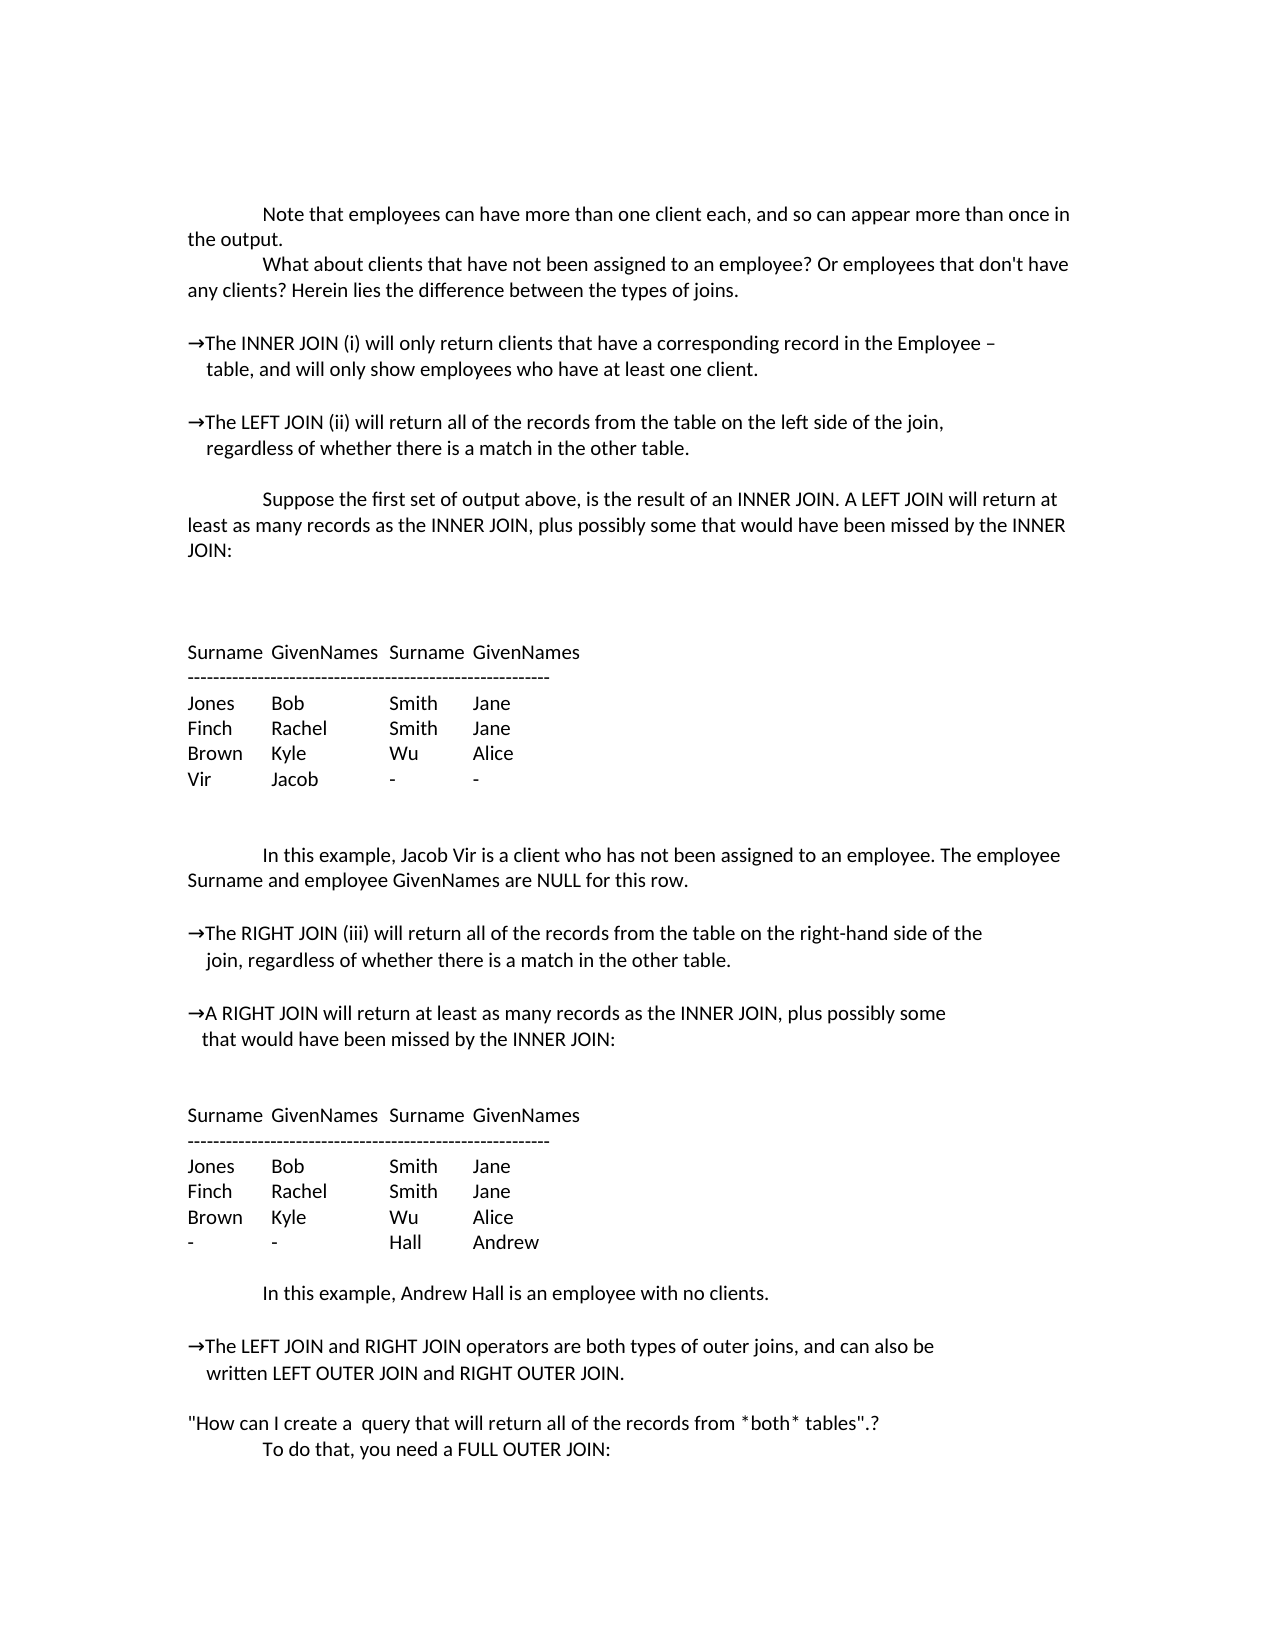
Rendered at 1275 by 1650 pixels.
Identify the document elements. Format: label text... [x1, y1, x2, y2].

text Brown Kyle Wu Alice [187, 741, 1087, 766]
text Jones Bob Smith Jane [187, 1153, 1087, 1179]
text In this example, Jacob Vir is a client who has not been assigned to an employee. The employee Surname and employee GivenNames are NULL for this row. [187, 842, 1087, 893]
text →The LEFT JOIN and RIGHT JOIN operators are both types of outer joins, and can also be [187, 1331, 1087, 1360]
text table, and will only show employees who have at least one client. [187, 356, 1087, 382]
text Jones Bob Smith Jane [187, 690, 1087, 715]
text Brown Kyle Wu Alice [187, 1204, 1087, 1229]
text - - Hall Andrew [187, 1229, 1087, 1255]
text To do that, you need a FULL OUTER JOIN: [187, 1436, 1087, 1461]
text In this example, Andrew Hall is an employee with no clients. [187, 1280, 1087, 1306]
text written LEFT OUTER JOIN and RIGHT OUTER JOIN. [187, 1360, 1087, 1385]
text →The LEFT JOIN (ii) will return all of the records from the table on the left side of the join, [187, 407, 1087, 436]
text --------------------------------------------------------- [187, 1128, 1087, 1153]
text Note that employees can have more than one client each, and so can appear more than once in the output. [187, 201, 1087, 252]
text Surname GivenNames Surname GivenNames [187, 639, 1087, 664]
text →The INNER JOIN (i) will only return clients that have a corresponding record in the Employee – [187, 328, 1087, 356]
text Vir Jacob - - [187, 766, 1087, 791]
text --------------------------------------------------------- [187, 664, 1087, 690]
text Surname GivenNames Surname GivenNames [187, 1102, 1087, 1128]
text What about clients that have not been assigned to an employee? Or employees that don't have any clients? Herein lies the difference between the types of joins. [187, 252, 1087, 302]
text Finch Rachel Smith Jane [187, 715, 1087, 741]
text join, regardless of whether there is a match in the other table. [187, 947, 1087, 972]
text regardless of whether there is a match in the other table. [187, 436, 1087, 461]
text →A RIGHT JOIN will return at least as many records as the INNER JOIN, plus possibly some [187, 998, 1087, 1026]
text →The RIGHT JOIN (iii) will return all of the records from the table on the right-hand side of the [187, 918, 1087, 947]
text Suppose the first set of output above, is the result of an INNER JOIN. A LEFT JOIN will return at least as many records as the INNER JOIN, plus possibly some that would have been missed by the INNER JOIN: [187, 486, 1087, 563]
text "How can I create a query that will return all of the records from *both* tables".? [187, 1411, 1087, 1436]
text Finch Rachel Smith Jane [187, 1179, 1087, 1204]
text that would have been missed by the INNER JOIN: [187, 1026, 1087, 1052]
